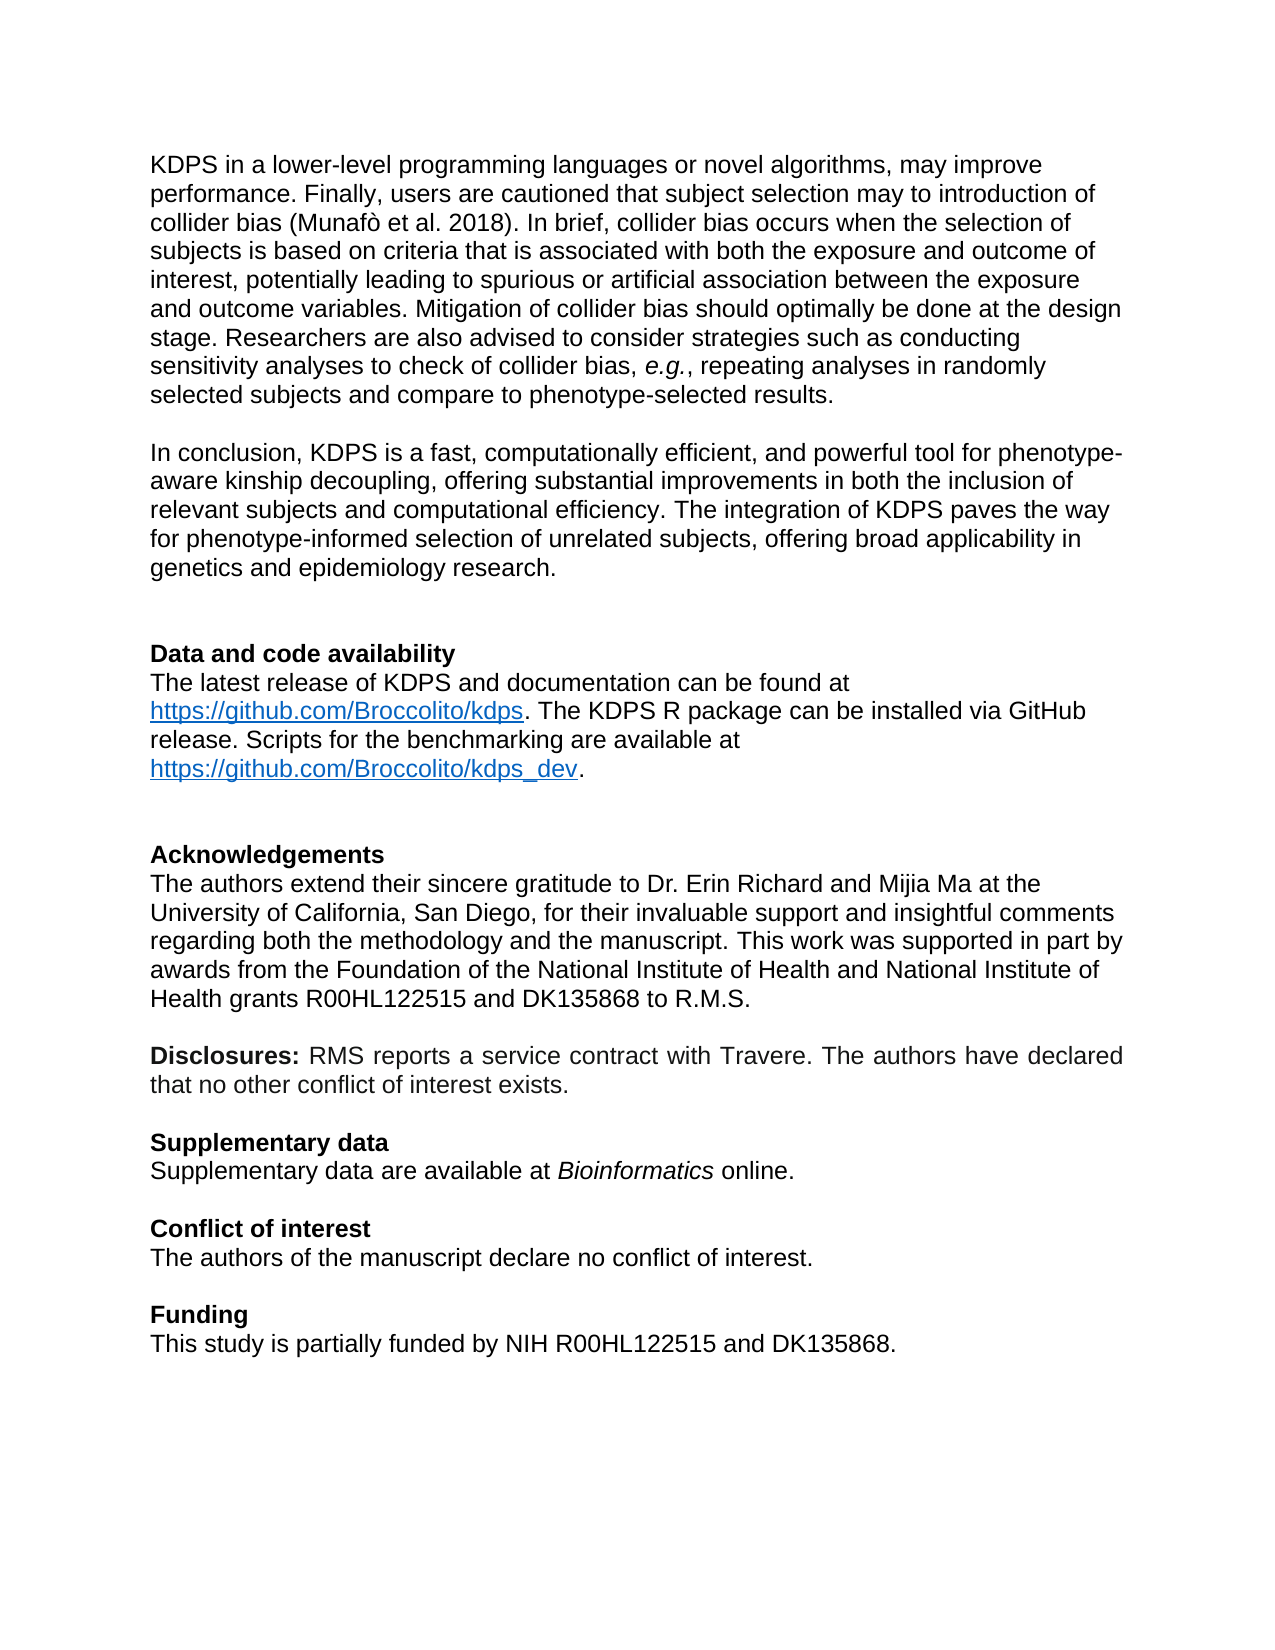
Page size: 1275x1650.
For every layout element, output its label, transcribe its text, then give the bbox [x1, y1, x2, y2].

text This study is partially funded by NIH R00HL122515 and DK135868. [150, 1329, 1125, 1357]
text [150, 150, 1125, 409]
text Conflict of interest [150, 1214, 1125, 1242]
text Supplementary data [150, 1127, 1125, 1156]
text Acknowledgements [150, 840, 1125, 869]
text The authors extend their sincere gratitude to Dr. Erin Richard and Mijia Ma at the University of California, San Diego, for their invaluable support and insightful comments regarding both the methodology and the manuscript. This work was supported in part by awards from the Foundation of the National Institute of Health and National Institute of Health grants R00HL122515 and DK135868 to R.M.S. [150, 869, 1125, 1012]
text The authors of the manuscript declare no conflict of interest. [150, 1242, 1125, 1271]
text Supplementary data are available at Bioinformatics online. [150, 1156, 1125, 1185]
text Data and code availability [150, 639, 1125, 667]
text In conclusion, KDPS is a fast, computationally efficient, and powerful tool for phenotype-aware kinship decoupling, offering substantial improvements in both the inclusion of relevant subjects and computational efficiency. The integration of KDPS paves the way for phenotype-informed selection of unrelated subjects, offering broad applicability in genetics and epidemiology research. [150, 437, 1125, 581]
text Funding [150, 1300, 1125, 1329]
text The latest release of KDPS and documentation can be found at https://github.com/Broccolito/kdps. The KDPS R package can be installed via GitHub release. Scripts for the benchmarking are available at https://github.com/Broccolito/kdps_dev. [150, 667, 1125, 782]
text Disclosures: RMS reports a service contract with Travere. The authors have declared that no other conflict of interest exists. [150, 1041, 1125, 1099]
